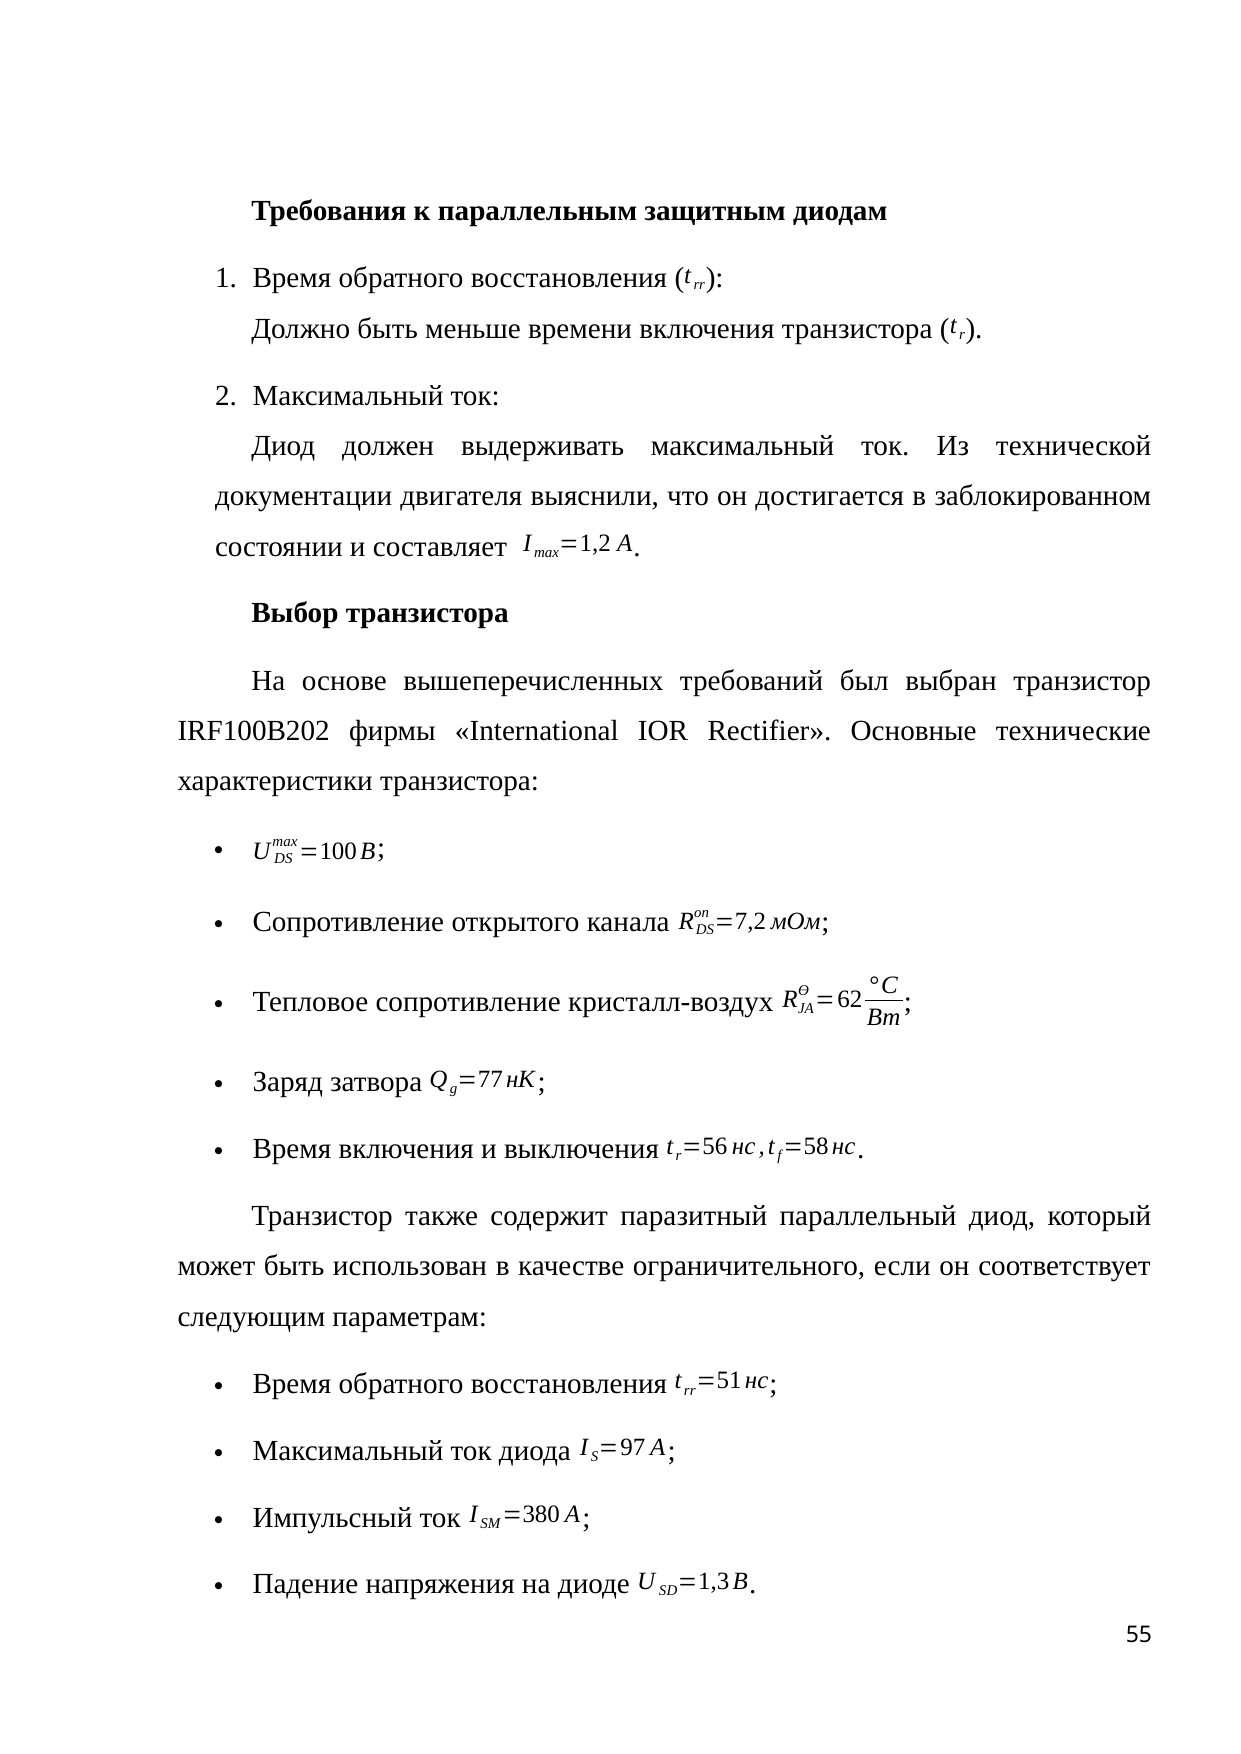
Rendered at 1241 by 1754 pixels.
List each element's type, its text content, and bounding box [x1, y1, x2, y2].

list Тепловое сопротивление кристалл-воздух ; [215, 972, 1152, 1031]
list Время обратного восстановления (​): [215, 260, 1152, 294]
list Время обратного восстановления ; [215, 1366, 1152, 1399]
list Падение напряжения на диоде . [215, 1567, 1152, 1600]
text Диод должен выдерживать максимальный ток. Из технической документации двигателя выяснили, что он достигается в заблокированном состоянии и составляет . [215, 428, 1152, 562]
list Заряд затвора ; [215, 1064, 1152, 1098]
list Максимальный ток: [215, 378, 1152, 411]
list ; [215, 830, 1152, 870]
text Транзистор также содержит паразитный параллельный диод, который может быть использован в качестве ограничительного, если он соответствует следующим параметрам: [177, 1198, 1152, 1332]
list Максимальный ток диода ; [215, 1433, 1152, 1466]
list Сопротивление открытого канала ; [215, 903, 1152, 938]
text На основе вышеперечисленных требований был выбран транзистор IRF100B202 фирмы «International IOR Rectifier». Основные технические характеристики транзистора: [177, 663, 1152, 797]
list Импульсный ток ; [215, 1500, 1152, 1533]
text Должно быть меньше времени включения транзистора (​). [177, 311, 1152, 344]
list Время включения и выключения . [215, 1131, 1152, 1165]
text Требования к параллельным защитным диодам [177, 193, 1152, 227]
text Выбор транзистора [177, 596, 1152, 629]
